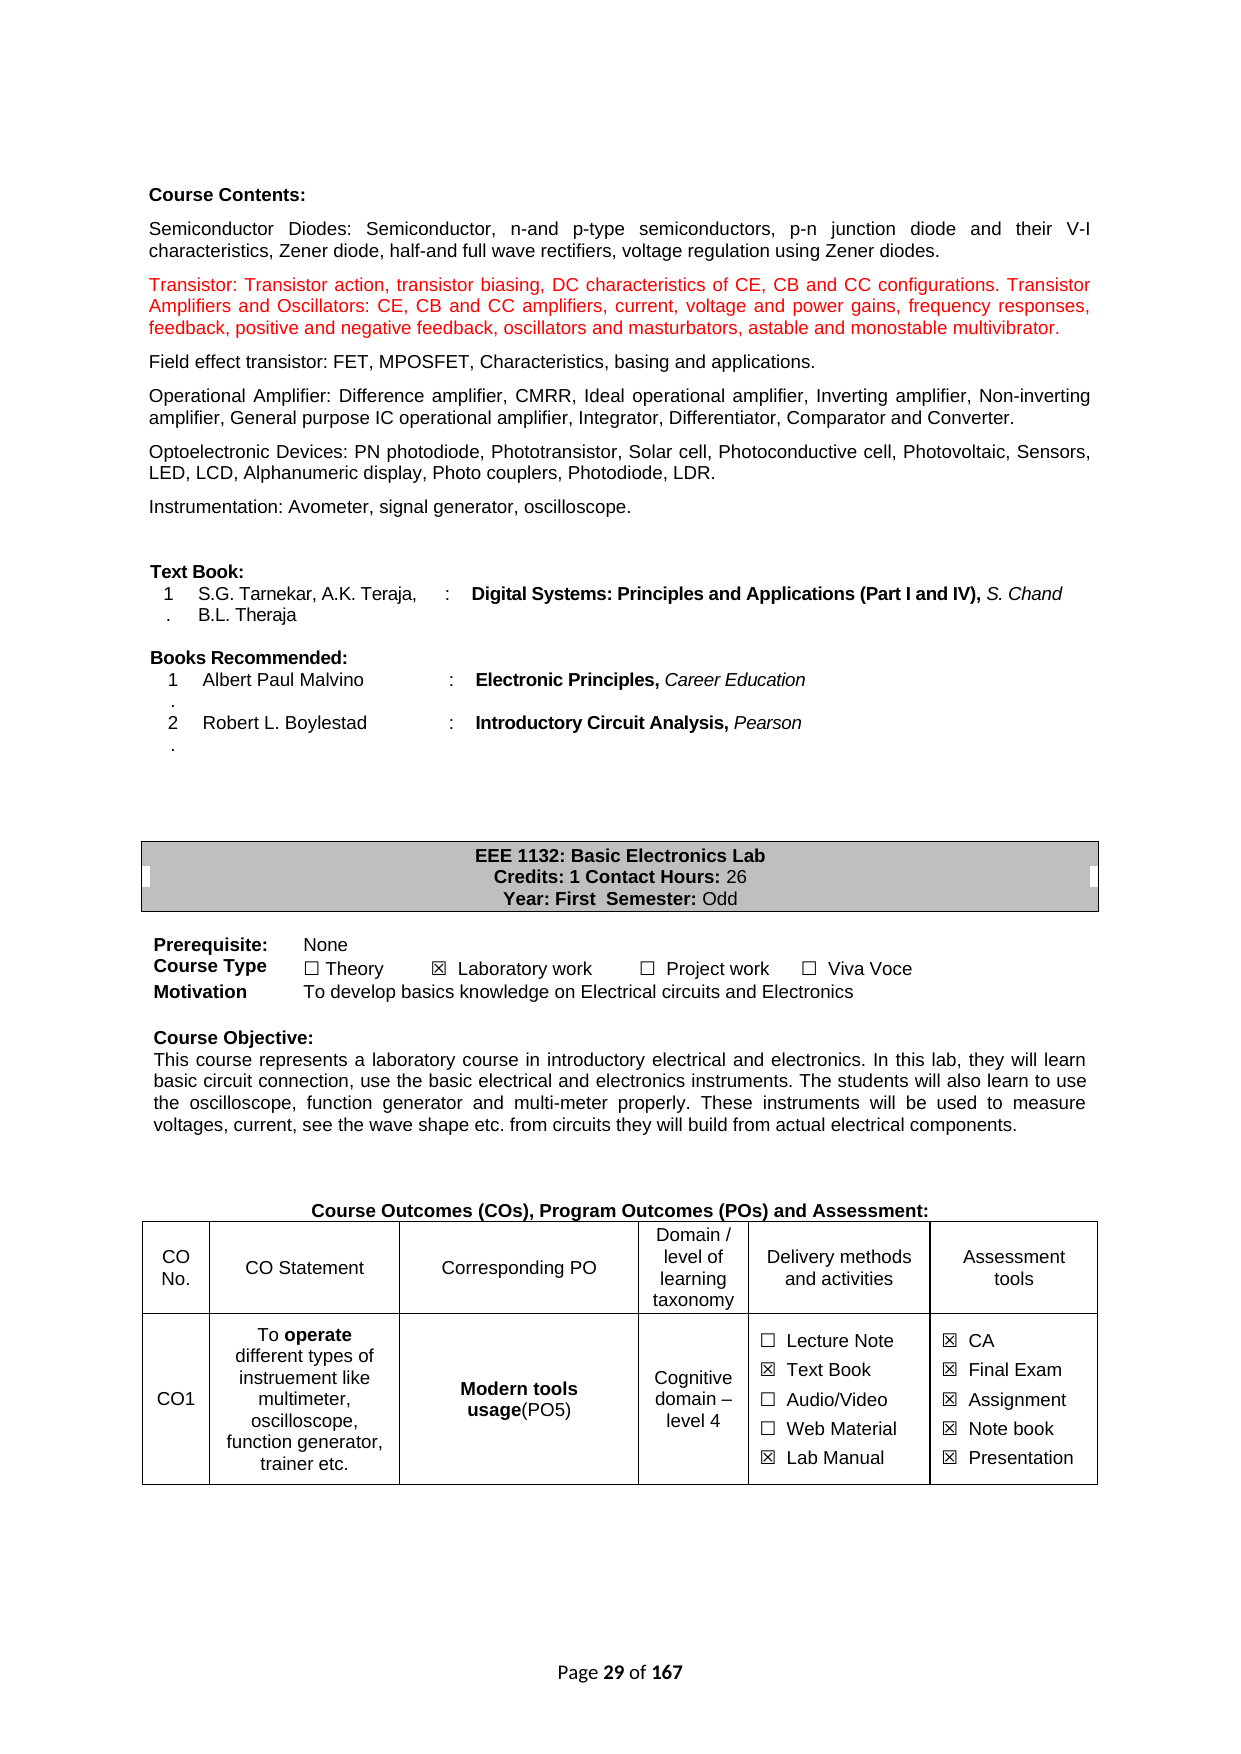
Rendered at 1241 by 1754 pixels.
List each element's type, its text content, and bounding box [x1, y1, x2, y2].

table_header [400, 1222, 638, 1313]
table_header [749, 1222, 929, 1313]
text Course Outcomes (COs), Program Outcomes (POs) and Assessment: [150, 1200, 1090, 1221]
text Year: First Semester: Odd [142, 884, 1098, 911]
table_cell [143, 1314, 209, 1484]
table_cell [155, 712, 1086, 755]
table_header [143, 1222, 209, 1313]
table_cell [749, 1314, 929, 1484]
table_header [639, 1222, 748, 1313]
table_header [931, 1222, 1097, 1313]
text Credits: 1 Contact Hours: 26 [150, 866, 1090, 884]
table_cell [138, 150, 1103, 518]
text Books Recommended: [150, 647, 1090, 669]
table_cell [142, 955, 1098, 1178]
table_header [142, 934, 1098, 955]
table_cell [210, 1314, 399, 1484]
text Text Book: [150, 561, 1090, 582]
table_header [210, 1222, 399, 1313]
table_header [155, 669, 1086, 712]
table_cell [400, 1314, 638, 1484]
text EEE 1132: Basic Electronics Lab [142, 842, 1098, 866]
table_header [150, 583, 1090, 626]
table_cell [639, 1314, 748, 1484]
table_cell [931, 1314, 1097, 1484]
